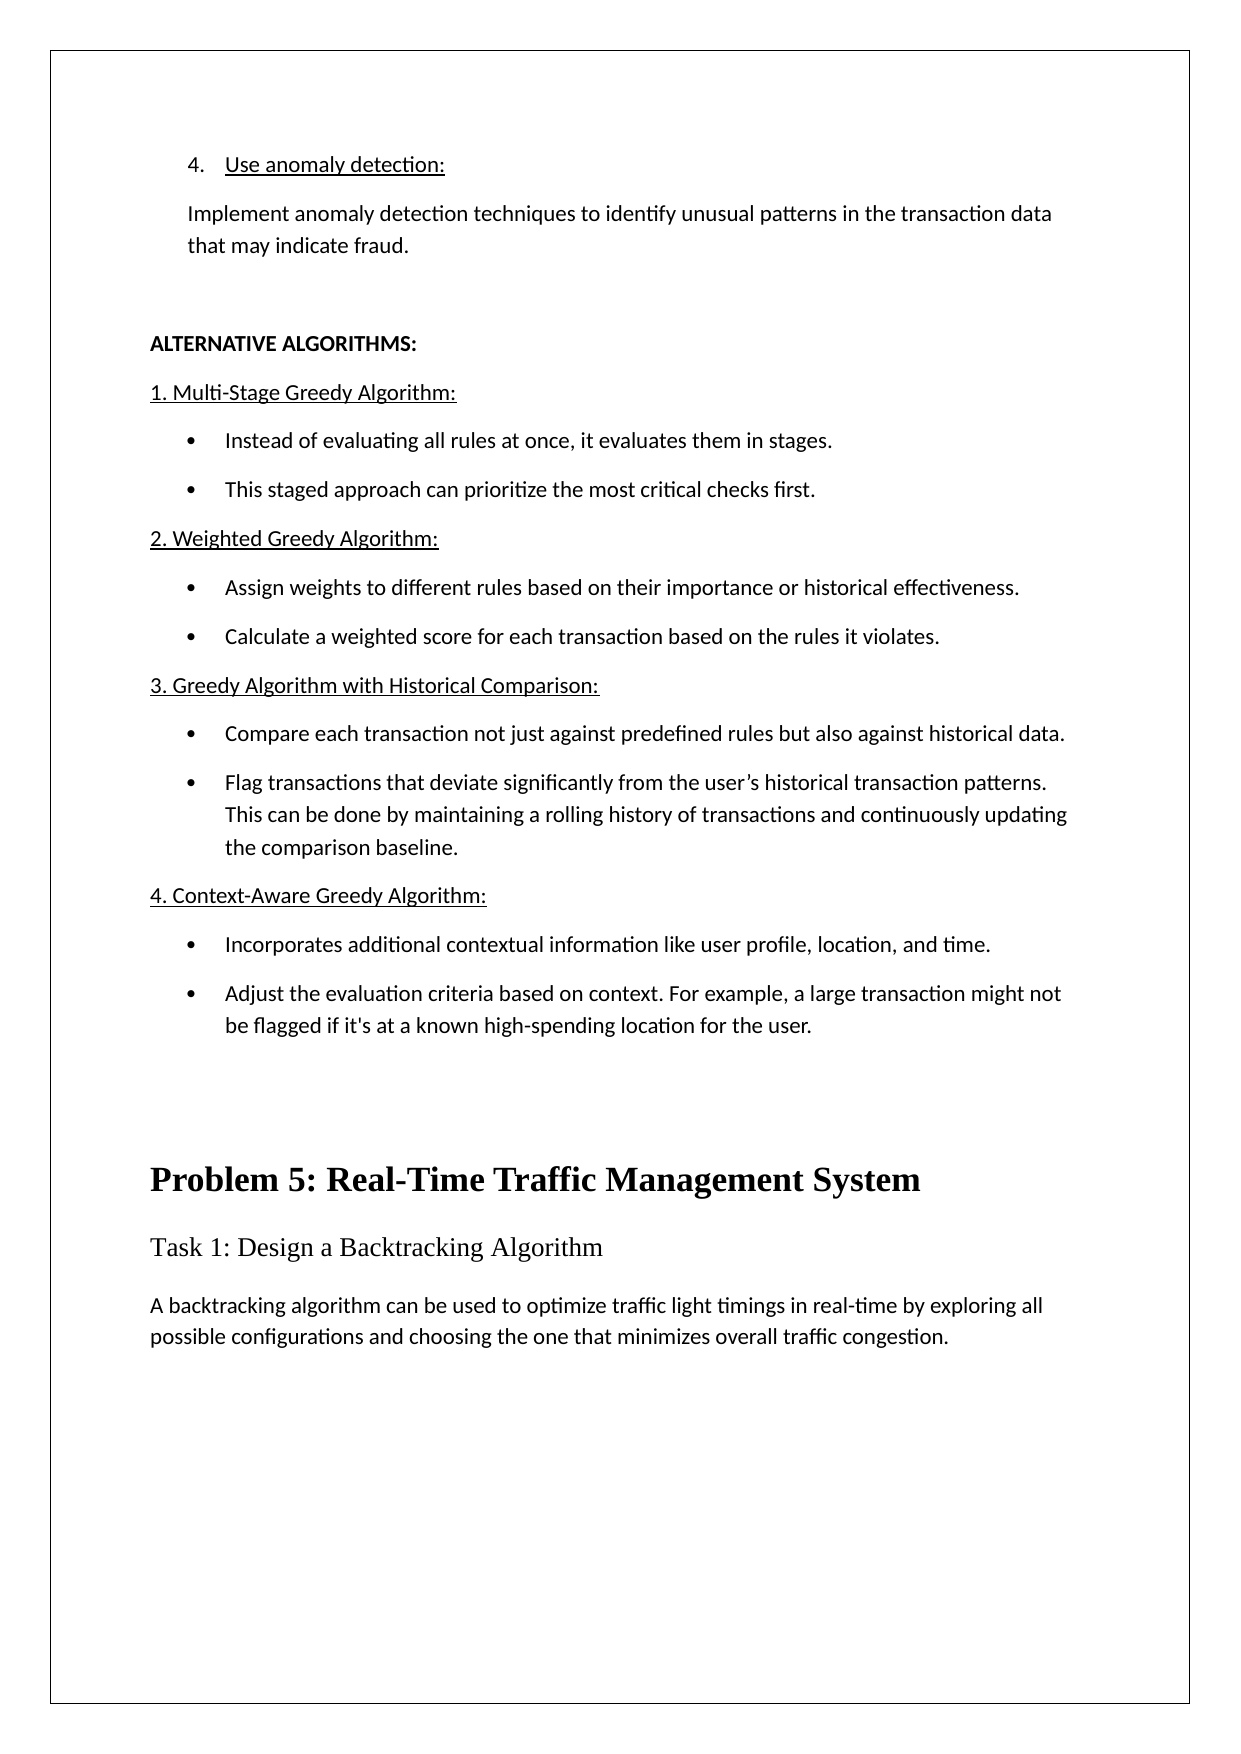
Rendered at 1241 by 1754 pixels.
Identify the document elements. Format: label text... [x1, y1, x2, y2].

list Flag transactions that deviate significantly from the user’s historical transaction patterns. This can be done by maintaining a rolling history of transactions and continuously updating the comparison baseline. [187, 768, 1090, 861]
text 3. Greedy Algorithm with Historical Comparison: [150, 671, 1090, 699]
text 4. Context-Aware Greedy Algorithm: [150, 882, 1090, 910]
list Compare each transaction not just against predefined rules but also against historical data. [187, 719, 1090, 748]
subtitle Task 1: Design a Backtracking Algorithm [150, 1231, 1090, 1262]
list Incorporates additional contextual information like user profile, location, and time. [187, 931, 1090, 958]
list Use anomaly detection: [187, 150, 1090, 178]
subtitle Problem 5: Real-Time Traffic Management System [150, 1158, 1090, 1199]
text 2. Weighted Greedy Algorithm: [150, 524, 1090, 552]
text 1. Multi-Stage Greedy Algorithm: [150, 378, 1090, 406]
text ALTERNATIVE ALGORITHMS: [150, 329, 1090, 357]
list Adjust the evaluation criteria based on context. For example, a large transaction might not be flagged if it's at a known high-spending location for the user. [187, 979, 1090, 1039]
list Calculate a weighted score for each transaction based on the rules it violates. [187, 622, 1090, 650]
list This staged approach can prioritize the most critical checks first. [187, 475, 1090, 503]
text A backtracking algorithm can be used to optimize traffic light timings in real-time by exploring all possible configurations and choosing the one that minimizes overall traffic congestion. [150, 1292, 1090, 1350]
list Assign weights to different rules based on their importance or historical effectiveness. [187, 573, 1090, 601]
text Implement anomaly detection techniques to identify unusual patterns in the transaction data that may indicate fraud. [187, 199, 1090, 259]
list Instead of evaluating all rules at once, it evaluates them in stages. [187, 426, 1090, 454]
